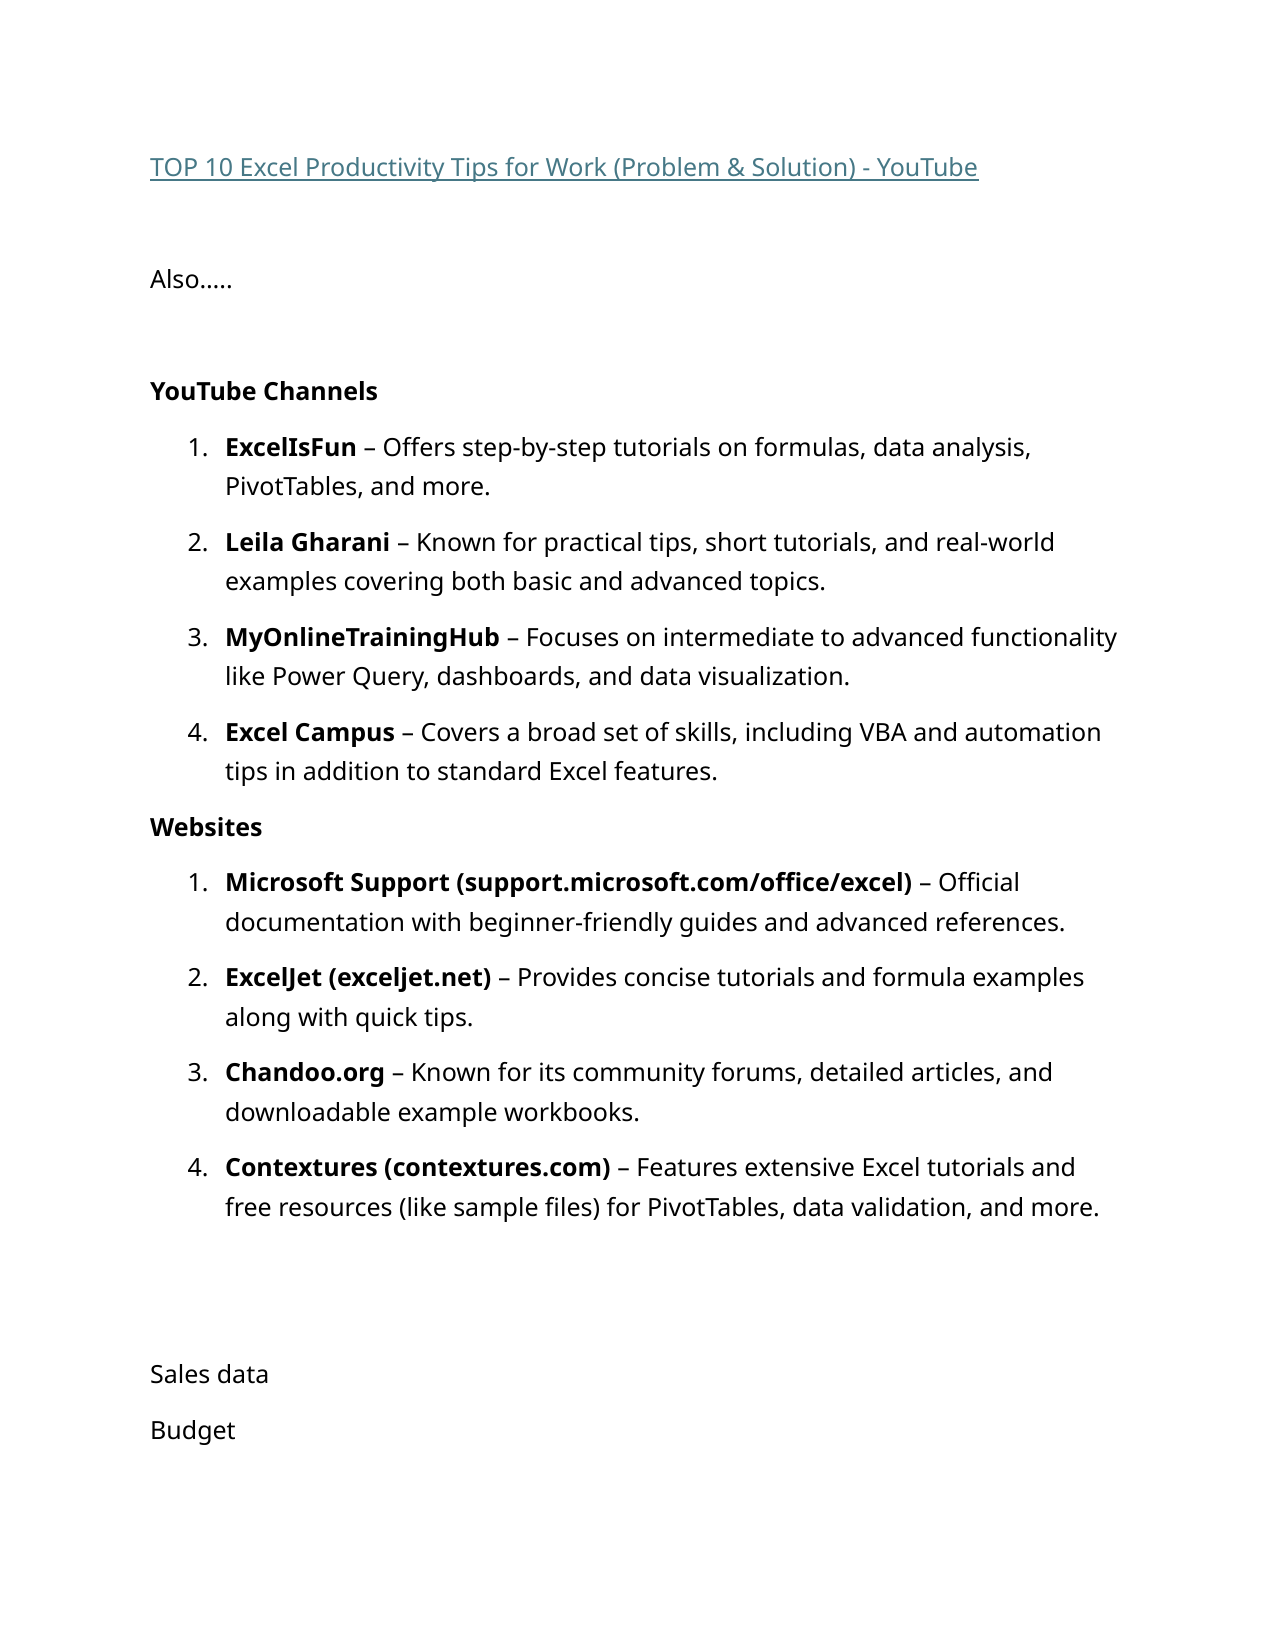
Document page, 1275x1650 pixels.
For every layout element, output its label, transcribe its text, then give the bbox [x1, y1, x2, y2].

list Chandoo.org – Known for its community forums, detailed articles, and downloadable example workbooks. [187, 1055, 1125, 1128]
list MyOnlineTrainingHub – Focuses on intermediate to advanced functionality like Power Query, dashboards, and data visualization. [187, 619, 1125, 692]
list Excel Campus – Covers a broad set of skills, including VBA and automation tips in addition to standard Excel features. [187, 714, 1125, 787]
list Contextures (contextures.com) – Features extensive Excel tutorials and free resources (like sample files) for PivotTables, data validation, and more. [187, 1150, 1125, 1223]
list Microsoft Support (support.microsoft.com/office/excel) – Official documentation with beginner-friendly guides and advanced references. [187, 865, 1125, 938]
text Websites [150, 809, 1125, 843]
list ExcelJet (exceljet.net) – Provides concise tutorials and formula examples along with quick tips. [187, 960, 1125, 1033]
list Leila Gharani – Known for practical tips, short tutorials, and real-world examples covering both basic and advanced topics. [187, 524, 1125, 597]
text Budget [150, 1412, 1125, 1447]
text Also….. [150, 262, 1125, 296]
text Sales data [150, 1357, 1125, 1391]
text YouTube Channels [150, 373, 1125, 407]
text TOP 10 Excel Productivity Tips for Work (Problem & Solution) - YouTube [150, 150, 1125, 184]
list ExcelIsFun – Offers step-by-step tutorials on formulas, data analysis, PivotTables, and more. [187, 429, 1125, 502]
